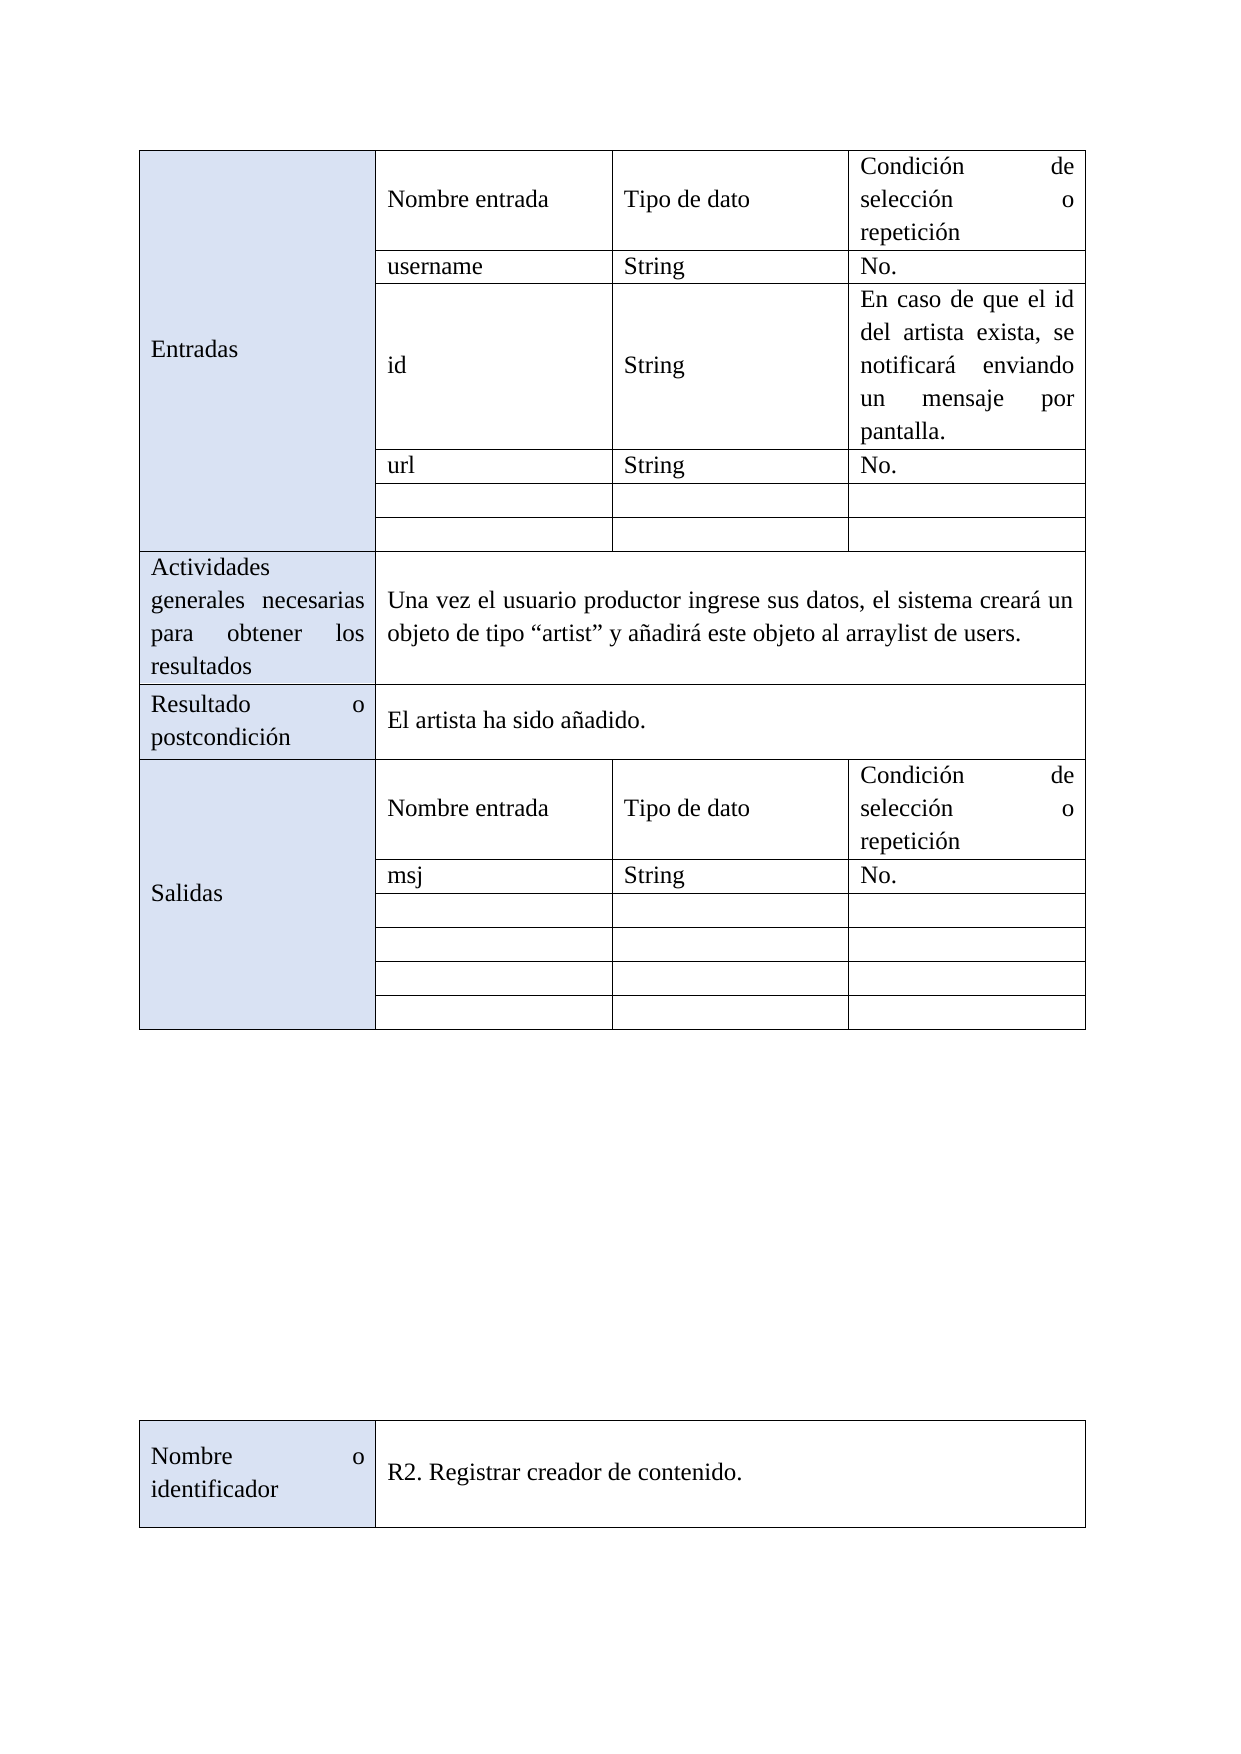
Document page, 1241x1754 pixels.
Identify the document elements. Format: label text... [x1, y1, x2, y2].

table_cell Condición de selección o repetición [849, 760, 1085, 859]
table_cell id [376, 284, 612, 449]
table_cell No. [849, 251, 1085, 283]
table_cell [376, 484, 612, 517]
table_cell Resultado o postcondición [140, 685, 375, 759]
table_cell [376, 518, 612, 551]
table_cell String [613, 450, 848, 483]
table_cell [849, 996, 1085, 1029]
table_cell url [376, 450, 612, 483]
table_cell Una vez el usuario productor ingrese sus datos, el sistema creará un objeto de tipo “artist” y añadirá este objeto al arraylist de users. [376, 552, 1085, 683]
table_cell Actividades generales necesarias para obtener los resultados [140, 552, 375, 683]
table_header R2. Registrar creador de contenido. [376, 1421, 1085, 1527]
table_cell [613, 996, 848, 1029]
table_cell Salidas [140, 760, 375, 1029]
table_cell Nombre entrada [376, 151, 612, 250]
table_cell String [613, 860, 848, 893]
table_cell [376, 894, 612, 927]
table_cell msj [376, 860, 612, 893]
table_cell String [613, 251, 848, 283]
table_cell [849, 518, 1085, 551]
table_cell Tipo de dato [613, 151, 848, 250]
table_cell En caso de que el id del artista exista, se notificará enviando un mensaje por pantalla. [849, 284, 1085, 449]
table_cell [613, 484, 848, 517]
table_cell [376, 928, 612, 961]
table_cell [849, 962, 1085, 995]
table_cell [849, 894, 1085, 927]
table_header Nombre o identificador [140, 1421, 375, 1527]
table_cell [613, 928, 848, 961]
table_cell [613, 894, 848, 927]
table_cell El artista ha sido añadido. [376, 685, 1085, 759]
table_cell Condición de selección o repetición [849, 151, 1085, 250]
table_cell No. [849, 450, 1085, 483]
table_cell [849, 484, 1085, 517]
table_cell No. [849, 860, 1085, 893]
table_cell [849, 928, 1085, 961]
table_cell [613, 962, 848, 995]
table_cell username [376, 251, 612, 283]
table_cell Nombre entrada [376, 760, 612, 859]
table_cell [613, 518, 848, 551]
table_cell [376, 962, 612, 995]
table_cell String [613, 284, 848, 449]
table_cell Tipo de dato [613, 760, 848, 859]
table_cell [376, 996, 612, 1029]
table_cell Entradas [140, 151, 375, 551]
